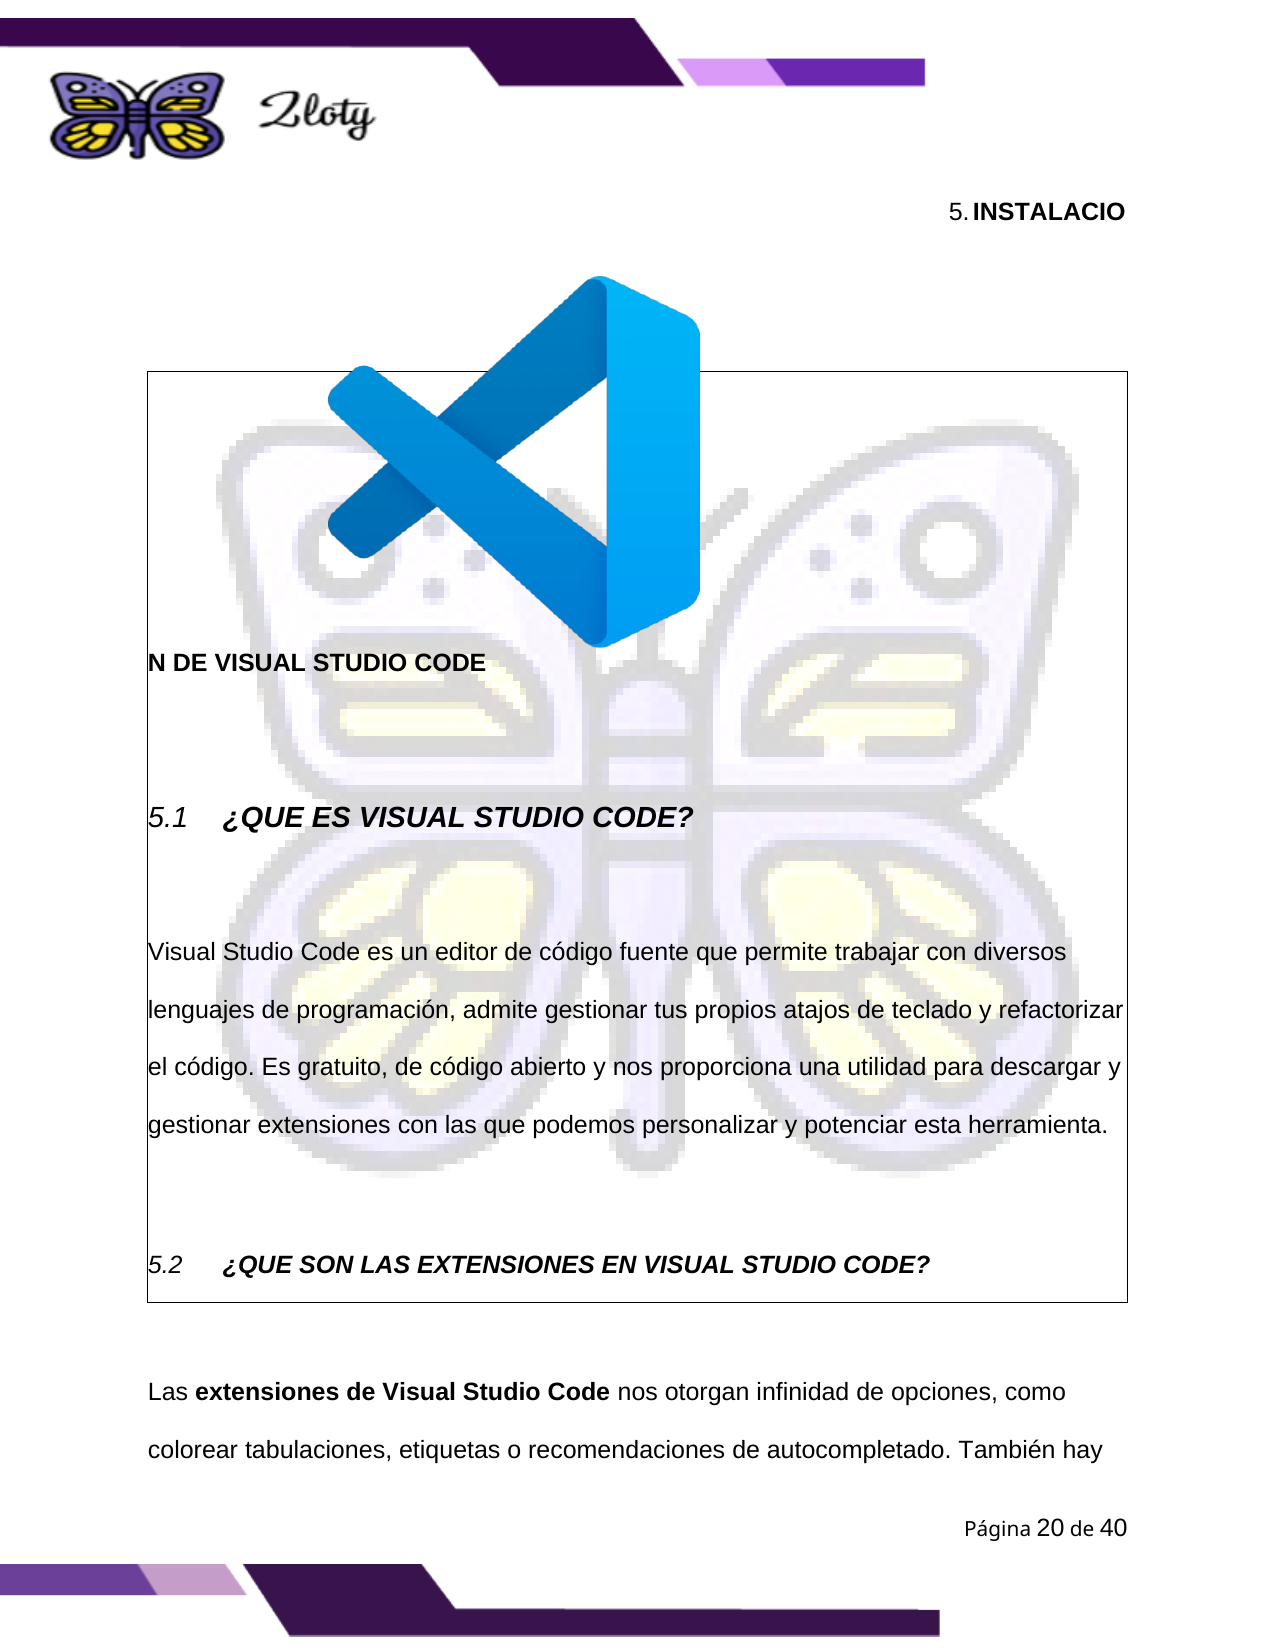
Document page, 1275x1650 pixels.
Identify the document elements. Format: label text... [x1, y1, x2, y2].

picture [0, 1564, 940, 1637]
subtitle ¿QUE SON LAS EXTENSIONES EN VISUAL STUDIO CODE? [148, 1250, 1127, 1278]
picture [0, 18, 930, 185]
subtitle ¿QUE ES VISUAL STUDIO CODE? [148, 800, 1127, 834]
text Visual Studio Code es un editor de código fuente que permite trabajar con diversos lenguajes de programación, admite gestionar tus propios atajos de teclado y refactorizar el código. Es gratuito, de código abierto y nos proporciona una utilidad para descargar y gestionar extensiones con las que podemos personalizar y potenciar esta herramienta. [148, 937, 1127, 1138]
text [148, 1377, 1127, 1463]
picture [183, 276, 844, 648]
